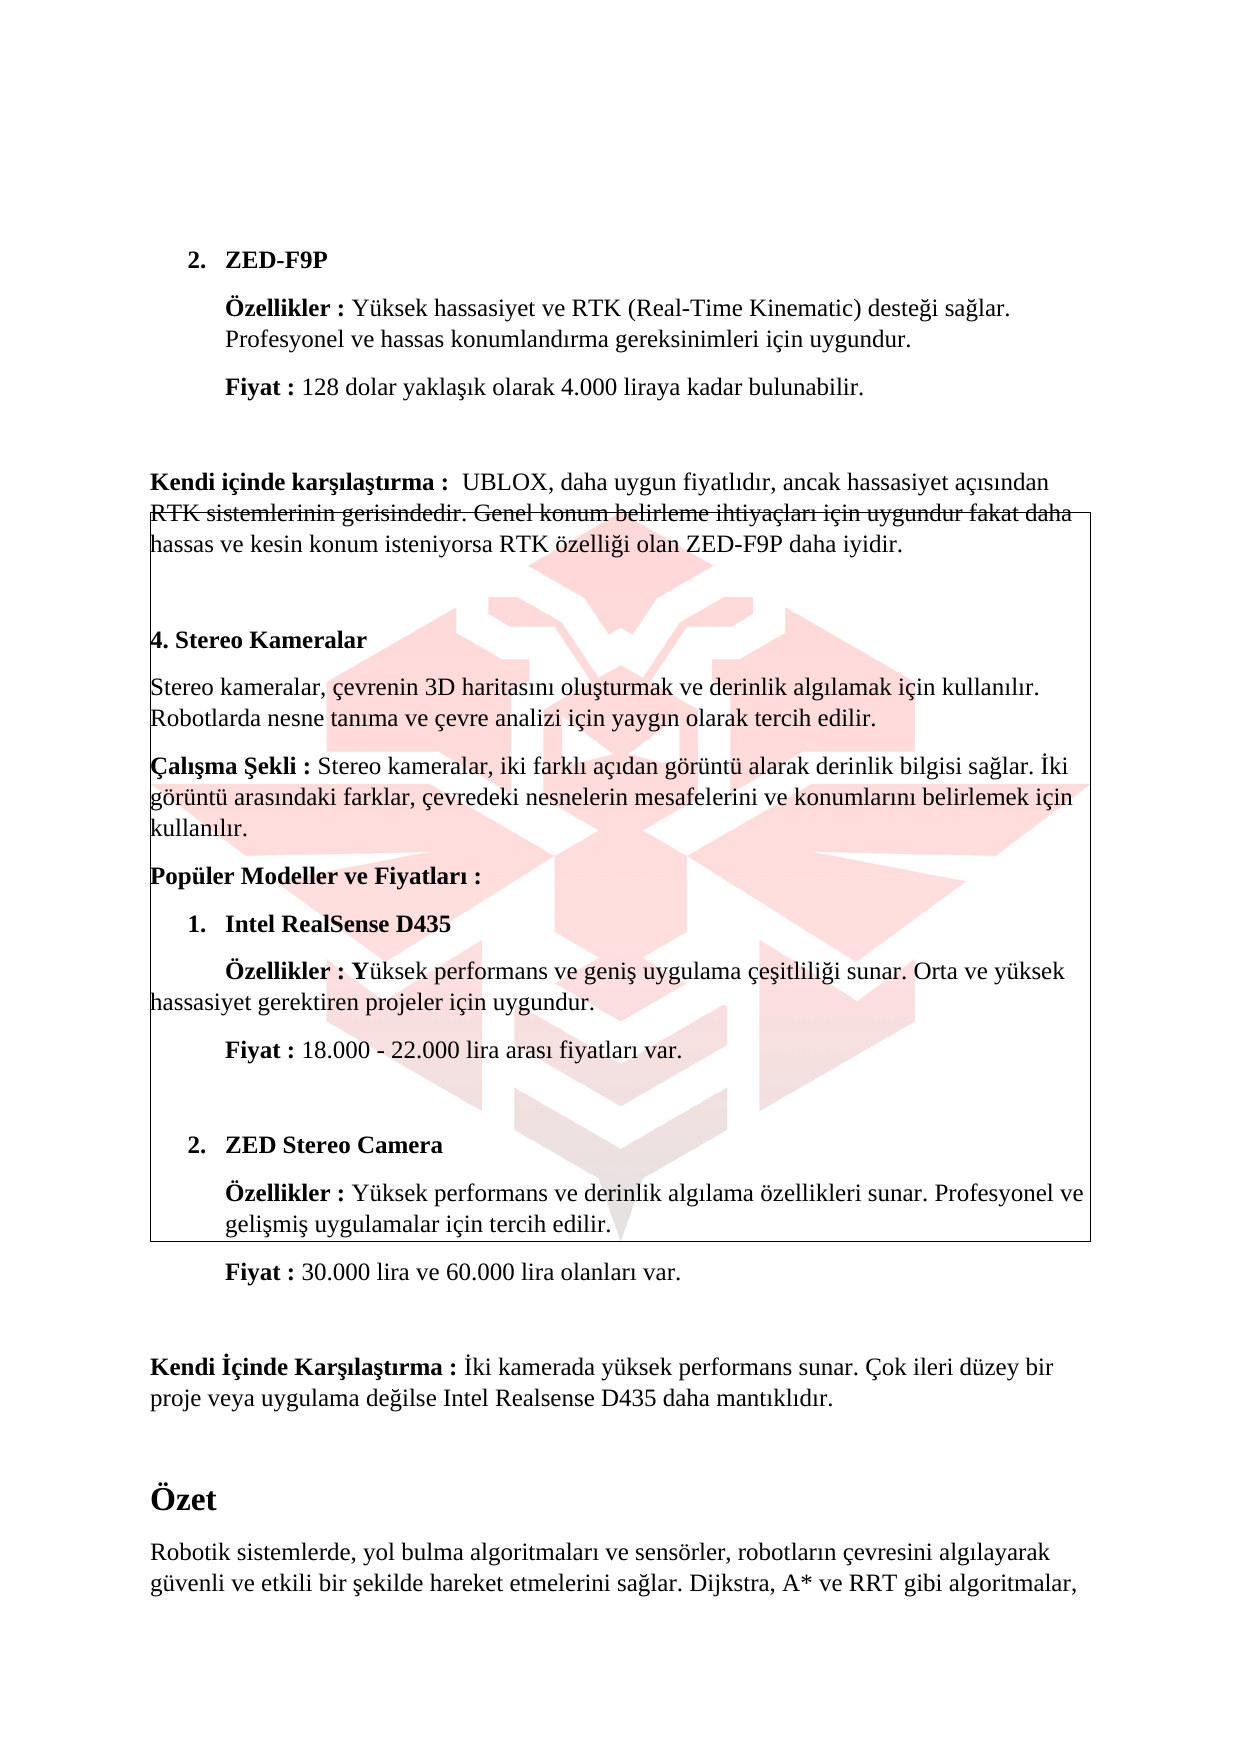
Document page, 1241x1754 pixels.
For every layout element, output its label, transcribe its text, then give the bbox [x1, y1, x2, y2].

text Özet [150, 1479, 1090, 1517]
list Intel RealSense D435 [187, 909, 1090, 937]
text Fiyat : 128 dolar yaklaşık olarak 4.000 liraya kadar bulunabilir. [225, 372, 1090, 401]
text Çalışma Şekli : Stereo kameralar, iki farklı açıdan görüntü alarak derinlik bilgisi sağlar. İki görüntü arasındaki farklar, çevredeki nesnelerin mesafelerini ve konumlarını belirlemek için kullanılır. [150, 751, 1090, 842]
list ZED-F9P [187, 245, 1090, 274]
text Popüler Modeller ve Fiyatları : [150, 861, 1090, 890]
text 4. Stereo Kameralar [150, 625, 1090, 653]
text Özellikler : Yüksek performans ve geniş uygulama çeşitliliği sunar. Orta ve yüksek hassasiyet gerektiren projeler için uygundur. [150, 956, 1090, 1016]
text Fiyat : 18.000 - 22.000 lira arası fiyatları var. [150, 1035, 1090, 1064]
text Özellikler : Yüksek hassasiyet ve RTK (Real-Time Kinematic) desteği sağlar. Profesyonel ve hassas konumlandırma gereksinimleri için uygundur. [225, 293, 1090, 353]
text Fiyat : 30.000 lira ve 60.000 lira olanları var. [225, 1257, 1090, 1286]
list ZED Stereo Camera [187, 1131, 1090, 1159]
text Özellikler : Yüksek performans ve derinlik algılama özellikleri sunar. Profesyonel ve gelişmiş uygulamalar için tercih edilir. [225, 1178, 1090, 1238]
text Stereo kameralar, çevrenin 3D haritasını oluşturmak ve derinlik algılamak için kullanılır. Robotlarda nesne tanıma ve çevre analizi için yaygın olarak tercih edilir. [150, 672, 1090, 732]
